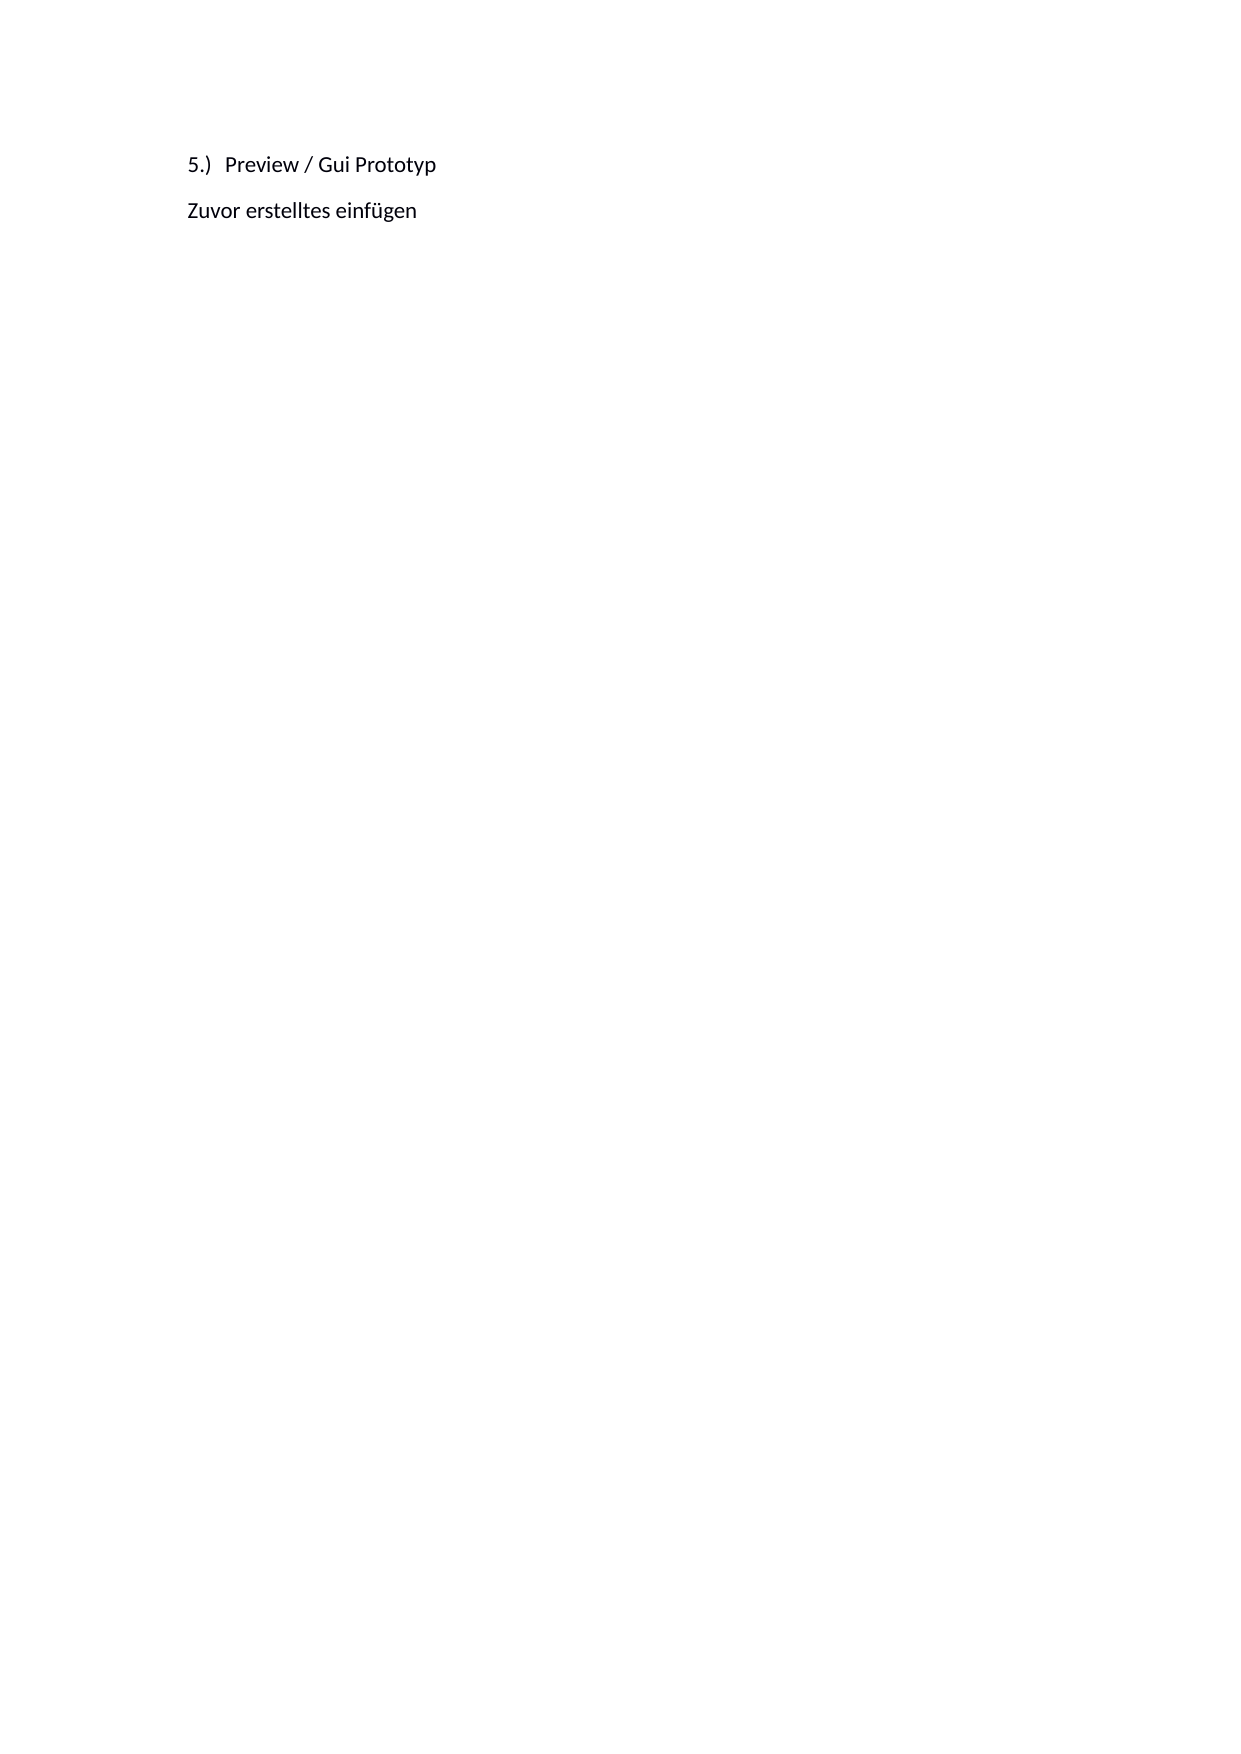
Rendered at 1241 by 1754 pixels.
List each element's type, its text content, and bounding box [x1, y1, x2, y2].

list Preview / Gui Prototyp [187, 150, 1090, 178]
text Zuvor erstelltes einfügen [187, 196, 1090, 224]
